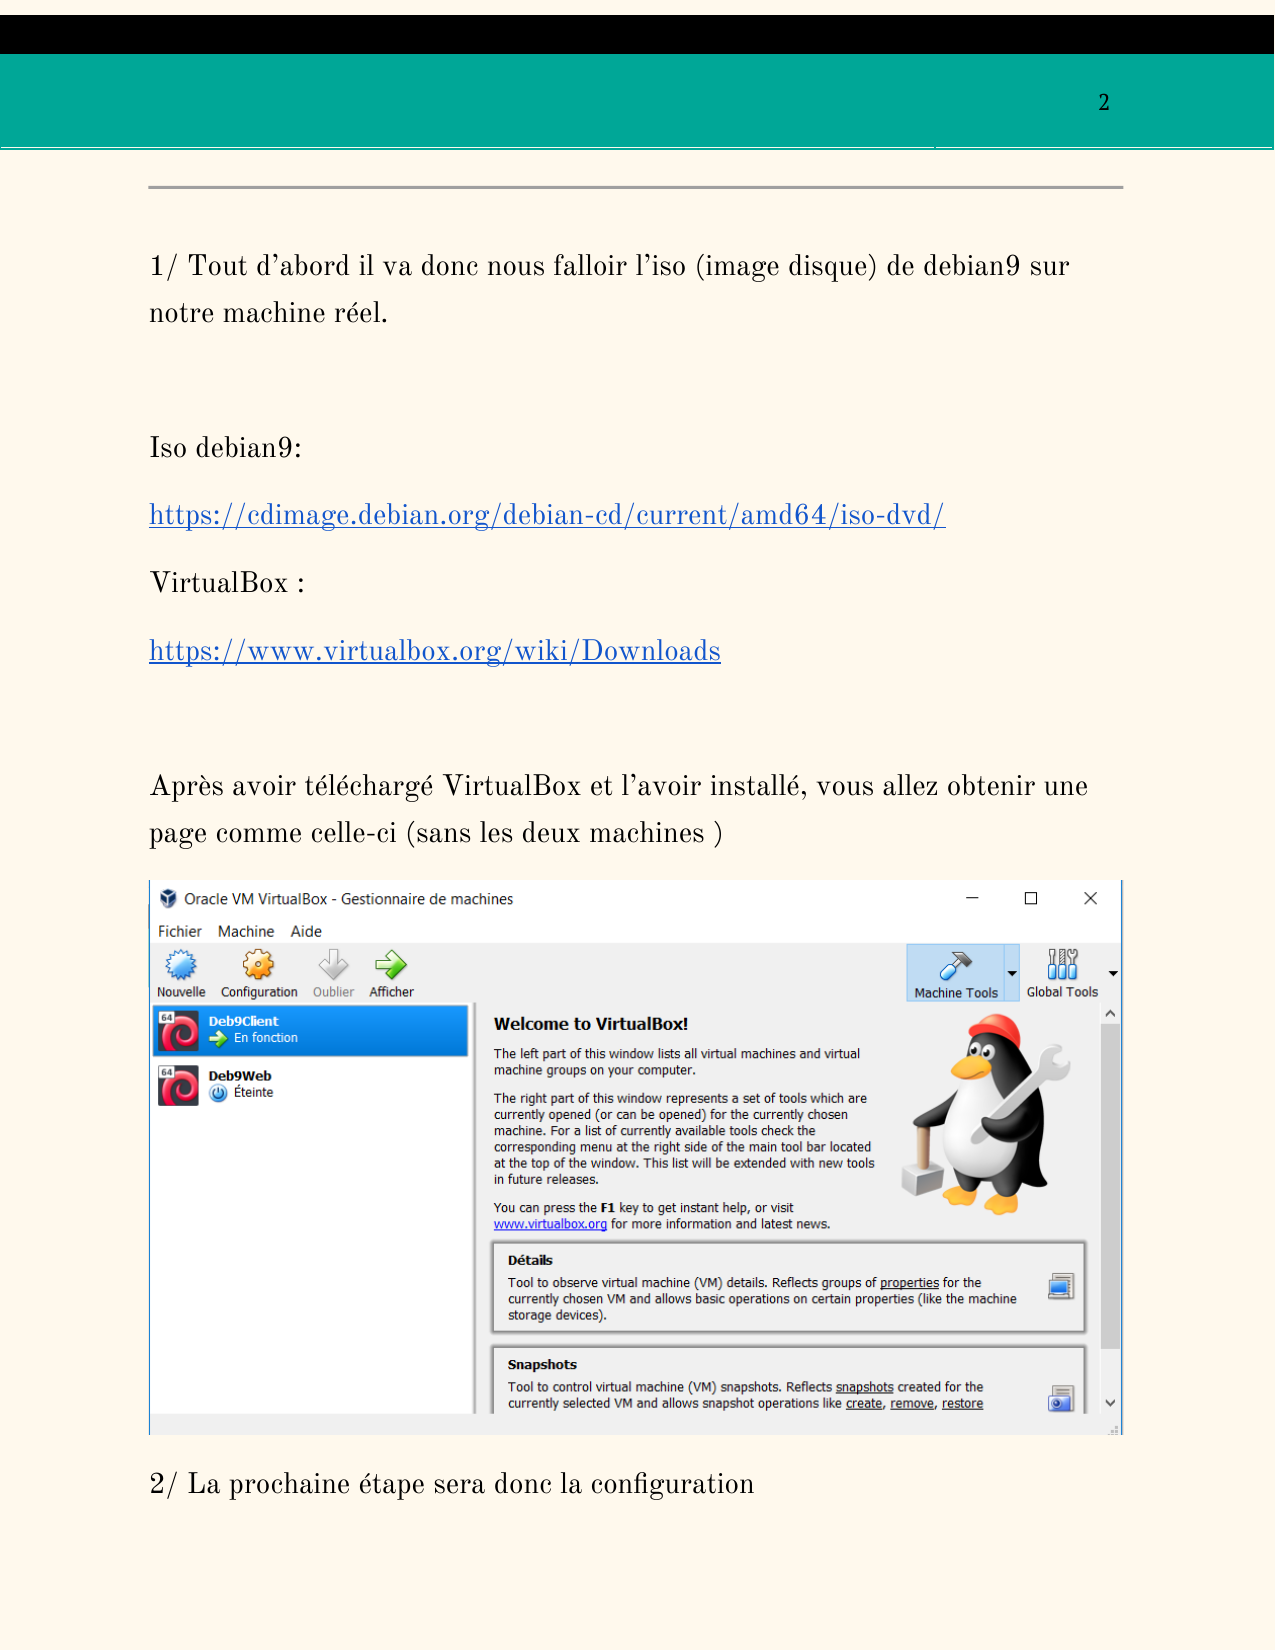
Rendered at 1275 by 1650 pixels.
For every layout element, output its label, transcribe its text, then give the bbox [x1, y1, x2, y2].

text 2/ La prochaine étape sera donc la configuration [148, 1464, 1127, 1501]
picture [148, 880, 1124, 1435]
text VirtualBox : [148, 563, 1127, 599]
text https://www.virtualbox.org/wiki/Downloads [148, 631, 1127, 667]
text https://cdimage.debian.org/debian-cd/current/amd64/iso-dvd/ [148, 496, 1127, 532]
text Iso debian9: [148, 428, 1127, 464]
text 1/ Tout d’abord il va donc nous falloir l’iso (image disque) de debian9 sur notre machine réel. [148, 246, 1127, 329]
text Après avoir téléchargé VirtualBox et l’avoir installé, vous allez obtenir une page comme celle-ci (sans les deux machines ) [148, 766, 1127, 849]
